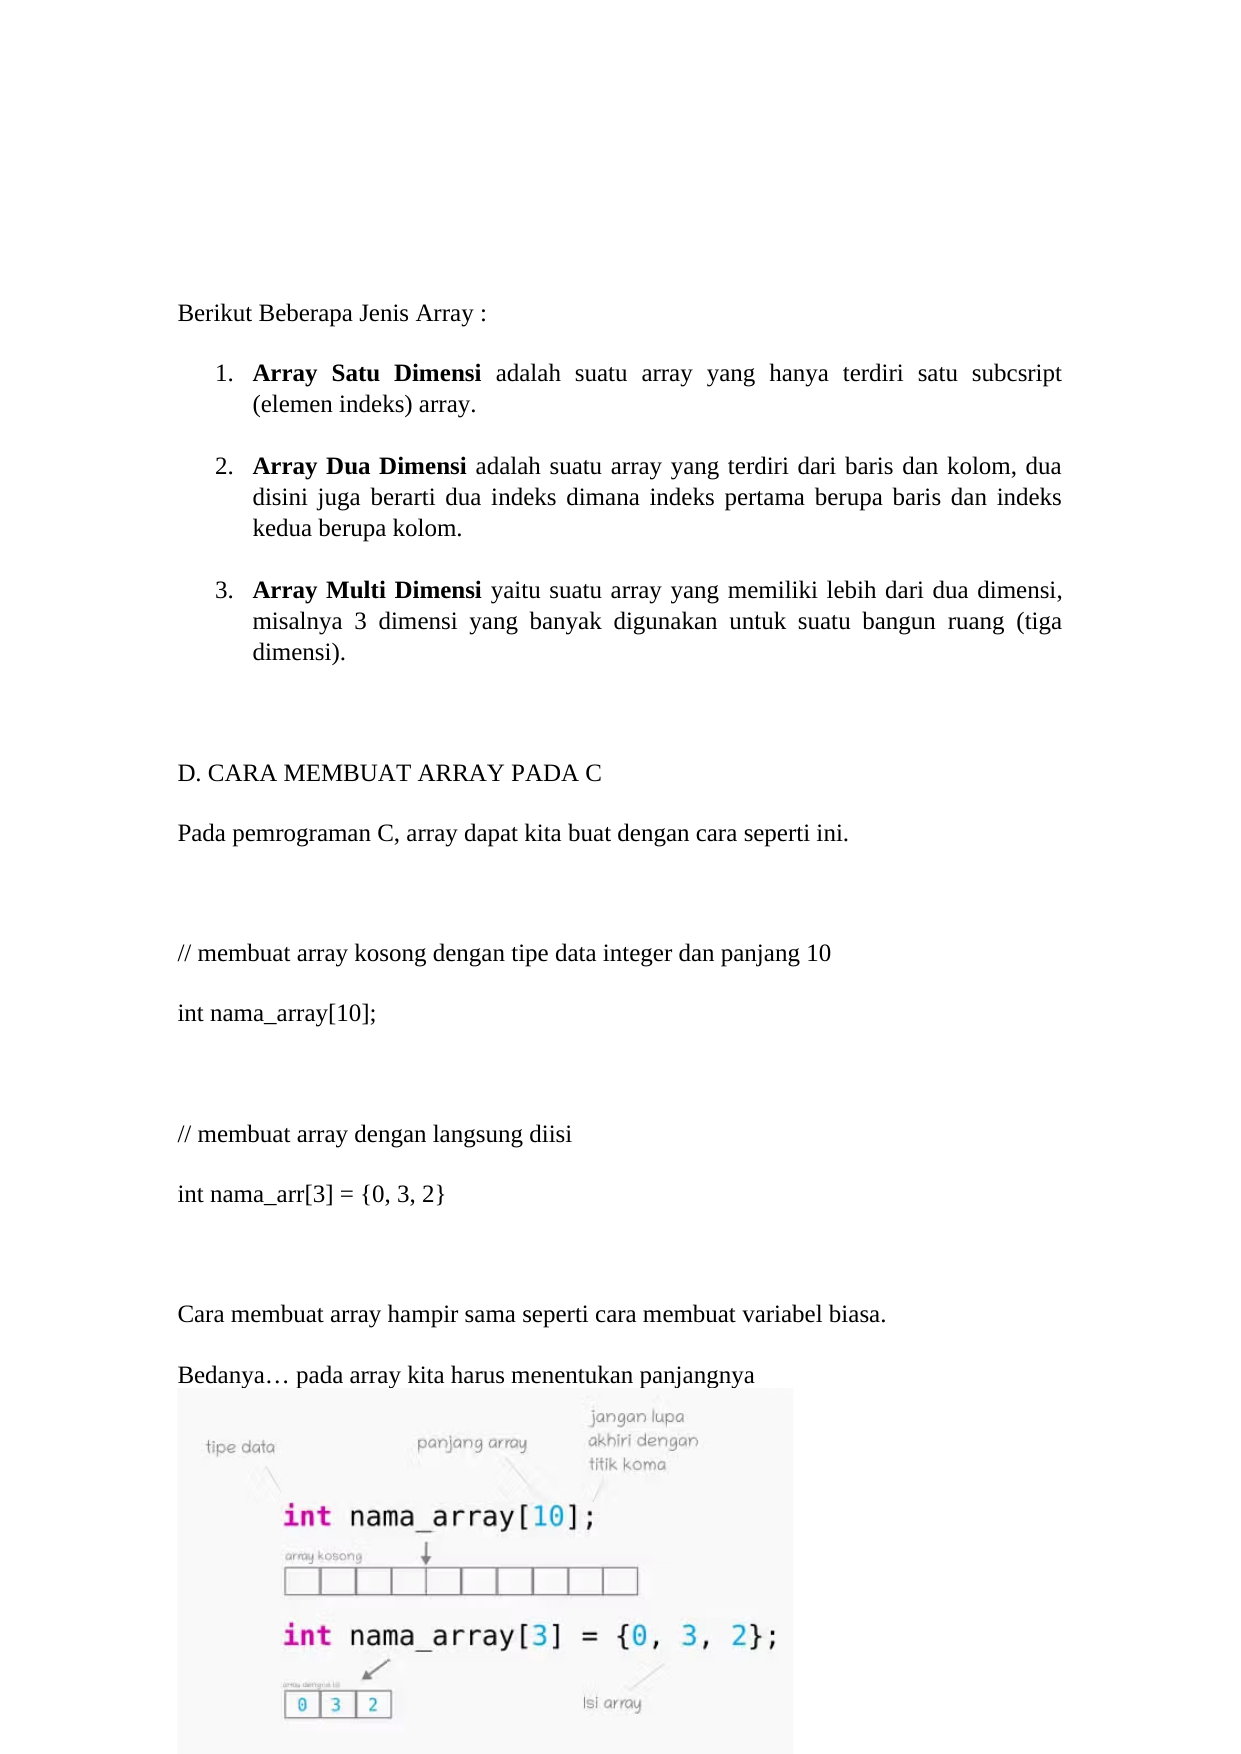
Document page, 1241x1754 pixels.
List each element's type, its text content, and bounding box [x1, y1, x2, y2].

text Cara membuat array hampir sama seperti cara membuat variabel biasa. [177, 1299, 1063, 1328]
text Berikut Beberapa Jenis Array : [177, 298, 1063, 326]
list Array Multi Dimensi yaitu suatu array yang memiliki lebih dari dua dimensi, misalnya 3 dimensi yang banyak digunakan untuk suatu bangun ruang (tiga dimensi). [215, 575, 1063, 666]
text int nama_arr[3] = {0, 3, 2} [177, 1179, 1063, 1208]
text // membuat array kosong dengan tipe data integer dan panjang 10 [177, 938, 1063, 967]
text // membuat array dengan langsung diisi [177, 1119, 1063, 1148]
text D. CARA MEMBUAT ARRAY PADA C [177, 758, 1063, 786]
text int nama_array[10]; [177, 998, 1063, 1027]
picture [177, 1388, 794, 1754]
text Pada pemrograman C, array dapat kita buat dengan cara seperti ini. [177, 818, 1063, 847]
list Array Satu Dimensi adalah suatu array yang hanya terdiri satu subcsript (elemen indeks) array. [215, 358, 1063, 418]
text Bedanya… pada array kita harus menentukan panjangnya [177, 1360, 1063, 1388]
list Array Dua Dimensi adalah suatu array yang terdiri dari baris dan kolom, dua disini juga berarti dua indeks dimana indeks pertama berupa baris dan indeks kedua berupa kolom. [215, 451, 1063, 542]
